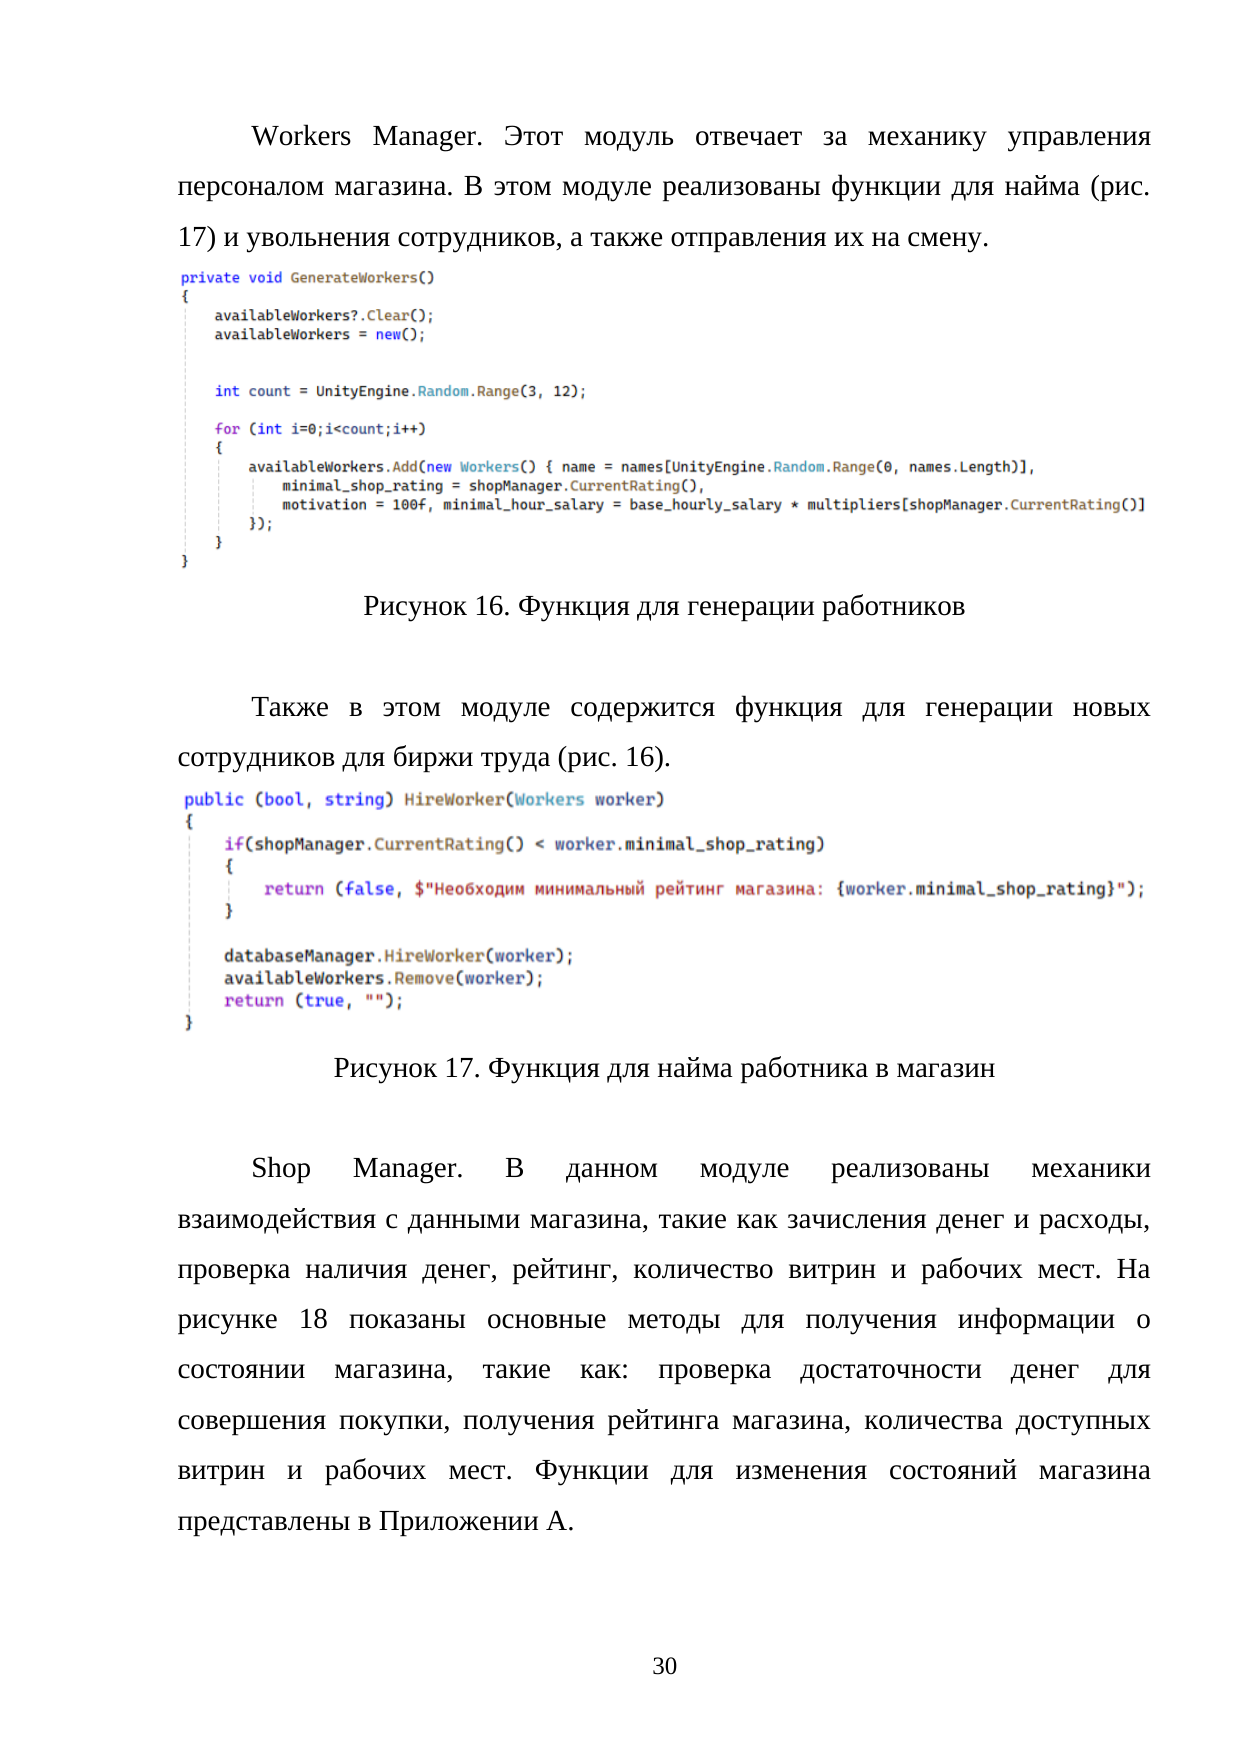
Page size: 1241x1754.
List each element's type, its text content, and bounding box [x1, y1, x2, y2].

text Shop Manager. В данном модуле реализованы механики взаимодействия с данными магазина, такие как зачисления денег и расходы, проверка наличия денег, рейтинг, количество витрин и рабочих мест. На рисунке 18 показаны основные методы для получения информации о состоянии магазина, такие как: проверка достаточности денег для совершения покупки, получения рейтинга магазина, количества доступных витрин и рабочих мест. Функции для изменения состояний магазина представлены в Приложении А. [177, 1150, 1152, 1536]
picture [177, 789, 1152, 1036]
text Рисунок 17. Функция для найма работника в магазин [177, 1050, 1152, 1083]
text Workers Manager. Этот модуль отвечает за механику управления персоналом магазина. В этом модуле реализованы функции для найма (рис. 17) и увольнения сотрудников, а также отправления их на смену. [177, 118, 1152, 252]
picture [177, 269, 1152, 574]
text Рисунок 16. Функция для генерации работников [177, 588, 1152, 622]
text Также в этом модуле содержится функция для генерации новых сотрудников для биржи труда (рис. 16). [177, 689, 1152, 772]
